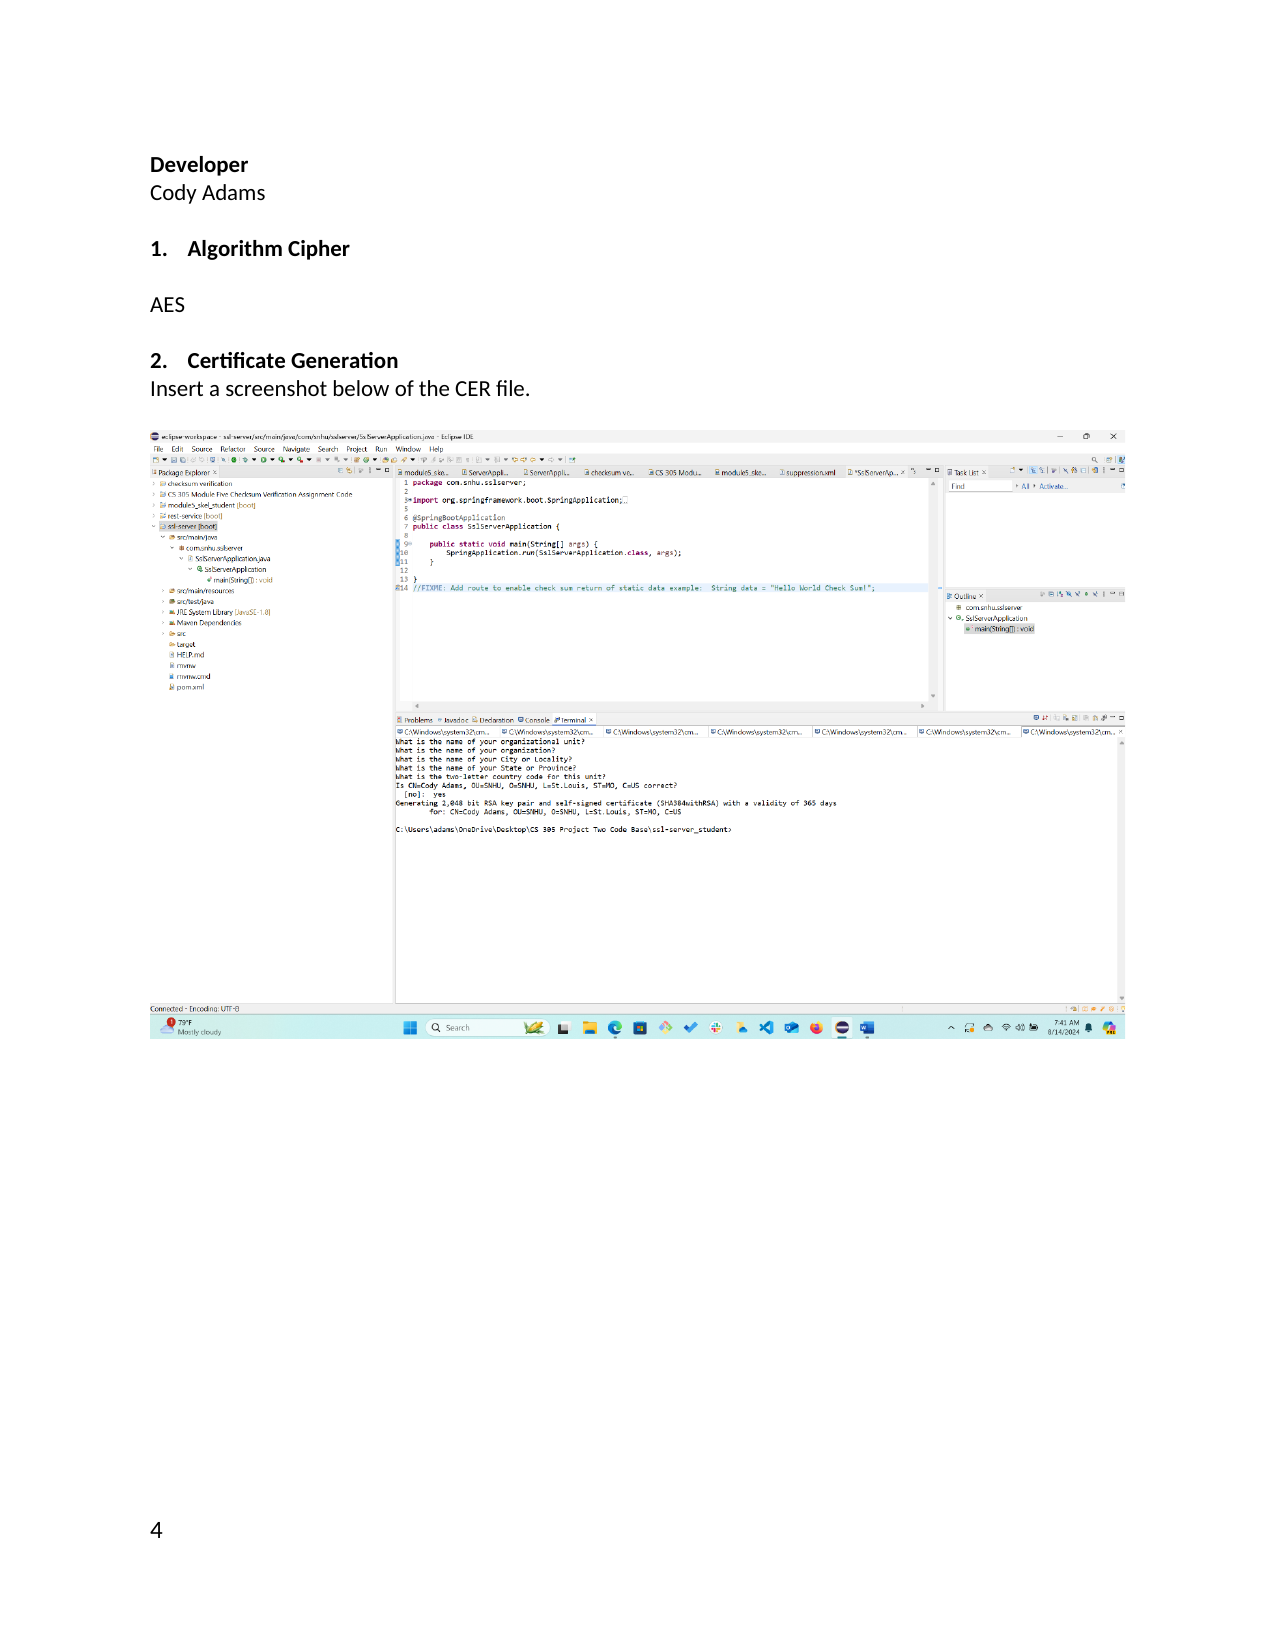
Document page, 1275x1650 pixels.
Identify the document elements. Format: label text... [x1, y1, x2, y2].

text Cody Adams [150, 178, 1125, 206]
subtitle Certificate Generation [150, 346, 1125, 374]
text Insert a screenshot below of the CER file. [150, 374, 1125, 402]
picture [150, 430, 1125, 1039]
text AES [150, 290, 1125, 318]
subtitle Algorithm Cipher [150, 234, 1125, 262]
subtitle Developer [150, 150, 1125, 178]
